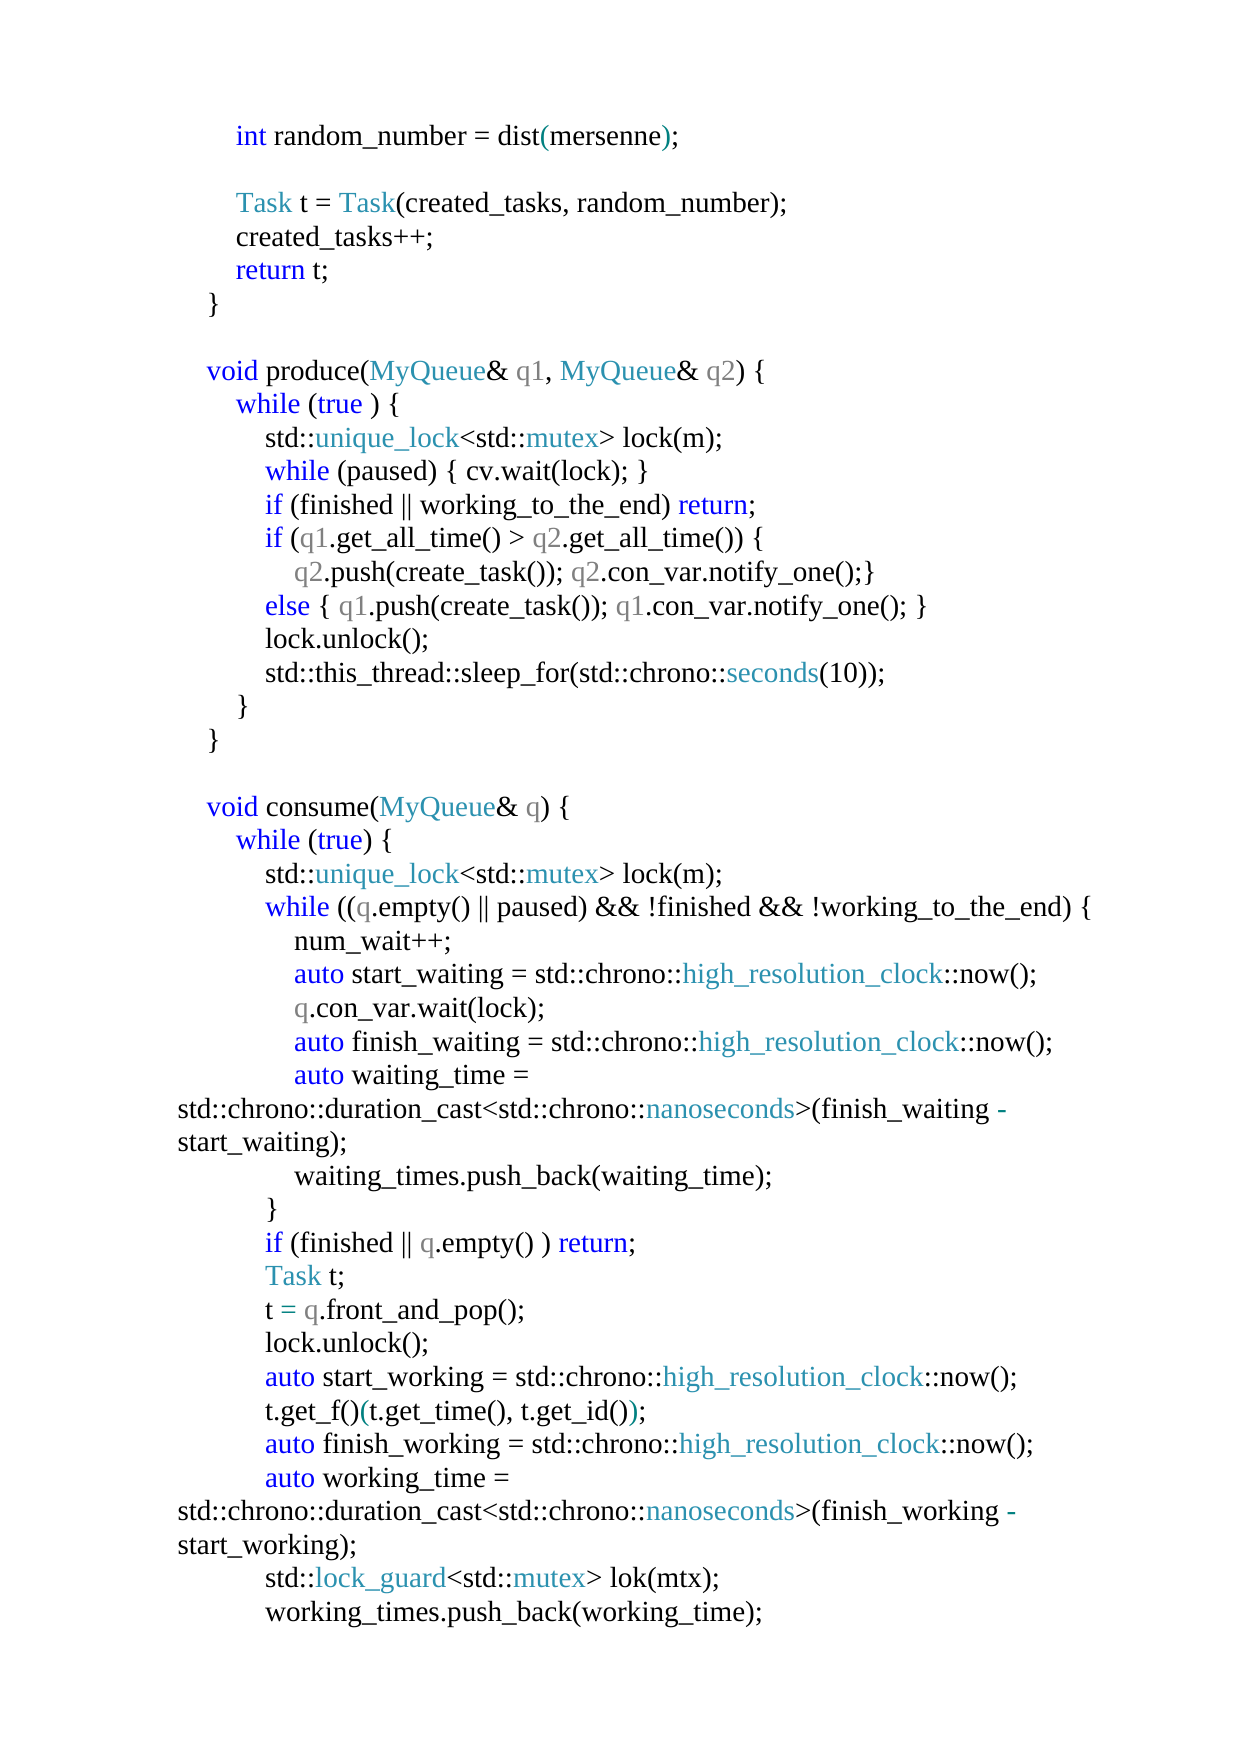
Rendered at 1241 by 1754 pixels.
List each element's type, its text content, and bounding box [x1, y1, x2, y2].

text t.get_f()(t.get_time(), t.get_id()); [177, 1393, 1152, 1426]
text if (finished || working_to_the_end) return; [177, 487, 1152, 521]
text std::unique_lock<std::mutex> lock(m); [177, 856, 1152, 889]
text auto start_waiting = std::chrono::high_resolution_clock::now(); [177, 957, 1152, 990]
text } [177, 1191, 1152, 1225]
text while (paused) { cv.wait(lock); } [177, 453, 1152, 487]
text while (true ) { [177, 386, 1152, 420]
text auto start_working = std::chrono::high_resolution_clock::now(); [177, 1359, 1152, 1393]
text } [177, 722, 1152, 755]
text void consume(MyQueue& q) { [177, 789, 1152, 822]
text std::this_thread::sleep_for(std::chrono::seconds(10)); [177, 655, 1152, 688]
text num_wait++; [177, 923, 1152, 957]
text working_times.push_back(working_time); [177, 1594, 1152, 1627]
text Task t = Task(created_tasks, random_number); [177, 185, 1152, 219]
text lock.unlock(); [177, 1326, 1152, 1359]
text while (true) { [177, 822, 1152, 856]
text auto waiting_time = std::chrono::duration_cast<std::chrono::nanoseconds>(finish_waiting - start_waiting); [177, 1057, 1152, 1158]
text auto working_time = std::chrono::duration_cast<std::chrono::nanoseconds>(finish_working - start_working); [177, 1460, 1152, 1560]
text else { q1.push(create_task()); q1.con_var.notify_one(); } [177, 588, 1152, 621]
text return t; [177, 252, 1152, 286]
text auto finish_waiting = std::chrono::high_resolution_clock::now(); [177, 1024, 1152, 1057]
text std::lock_guard<std::mutex> lok(mtx); [177, 1560, 1152, 1594]
text while ((q.empty() || paused) && !finished && !working_to_the_end) { [177, 889, 1152, 923]
text q.con_var.wait(lock); [177, 990, 1152, 1024]
text int random_number = dist(mersenne); [177, 118, 1152, 152]
text auto finish_working = std::chrono::high_resolution_clock::now(); [177, 1426, 1152, 1460]
text lock.unlock(); [177, 621, 1152, 655]
text Task t; [177, 1258, 1152, 1292]
text if (finished || q.empty() ) return; [177, 1225, 1152, 1258]
text if (q1.get_all_time() > q2.get_all_time()) { [177, 521, 1152, 554]
text } [177, 286, 1152, 319]
text } [177, 688, 1152, 722]
text t = q.front_and_pop(); [177, 1292, 1152, 1326]
text waiting_times.push_back(waiting_time); [177, 1158, 1152, 1191]
text void produce(MyQueue& q1, MyQueue& q2) { [177, 353, 1152, 386]
text created_tasks++; [177, 219, 1152, 252]
text std::unique_lock<std::mutex> lock(m); [177, 420, 1152, 453]
text q2.push(create_task()); q2.con_var.notify_one();} [177, 554, 1152, 588]
